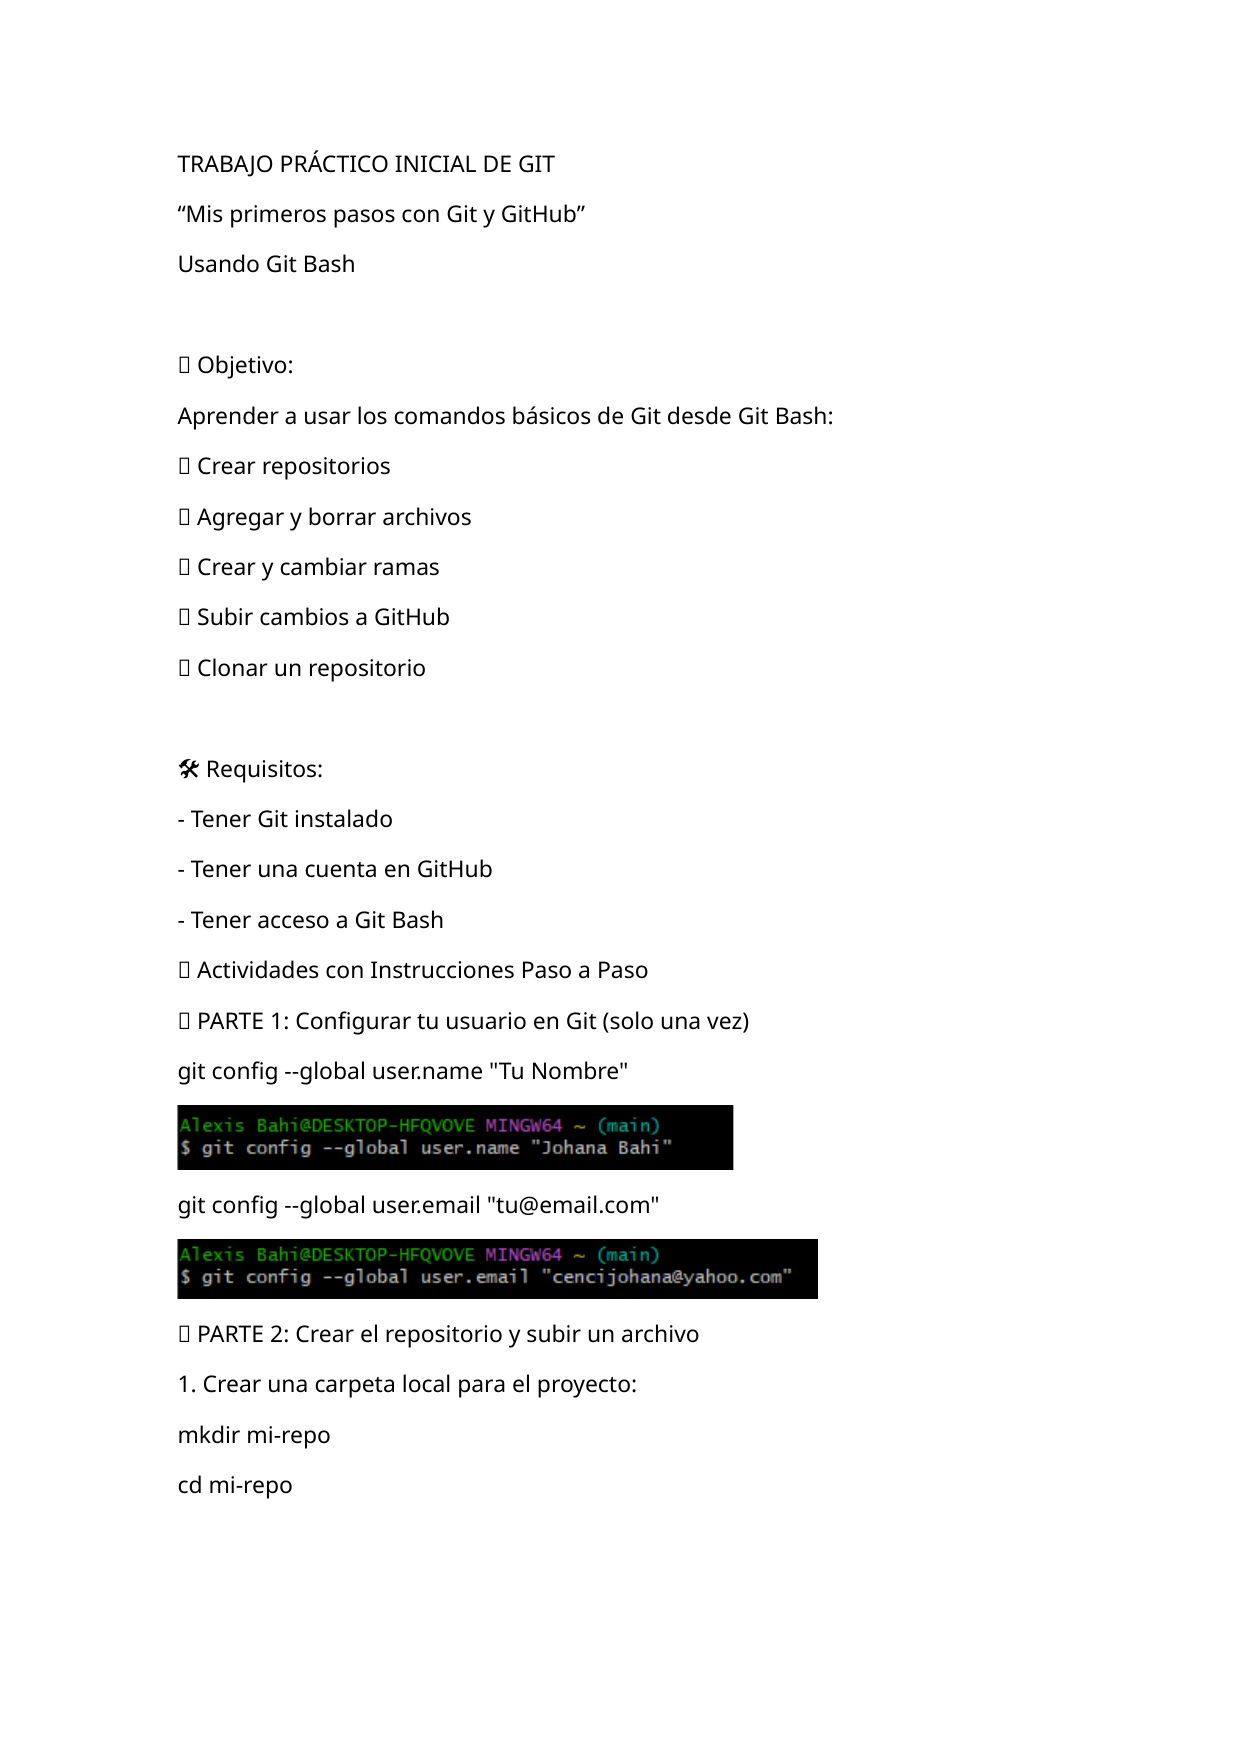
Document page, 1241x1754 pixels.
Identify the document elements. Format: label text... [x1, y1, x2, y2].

text ✅ Agregar y borrar archivos [177, 501, 1063, 532]
text ✅ Crear repositorios [177, 450, 1063, 481]
text 🎯 Objetivo: [177, 349, 1063, 381]
text 🔹 PARTE 1: Configurar tu usuario en Git (solo una vez) [177, 1005, 1063, 1036]
text ✅ Crear y cambiar ramas [177, 551, 1063, 582]
text “Mis primeros pasos con Git y GitHub” [177, 198, 1063, 229]
picture [177, 1239, 818, 1299]
text - Tener una cuenta en GitHub [177, 853, 1063, 885]
text - Tener acceso a Git Bash [177, 904, 1063, 935]
text - Tener Git instalado [177, 803, 1063, 834]
text ✅ Subir cambios a GitHub [177, 601, 1063, 633]
text 🧩 Actividades con Instrucciones Paso a Paso [177, 954, 1063, 986]
text git config --global user.email "tu@email.com" [177, 1189, 1063, 1220]
text Usando Git Bash [177, 248, 1063, 280]
text Aprender a usar los comandos básicos de Git desde Git Bash: [177, 400, 1063, 431]
text ✅ Clonar un repositorio [177, 652, 1063, 683]
text mkdir mi-repo [177, 1418, 1063, 1450]
text 🛠️ Requisitos: [177, 753, 1063, 784]
text git config --global user.name "Tu Nombre" [177, 1055, 1063, 1086]
text TRABAJO PRÁCTICO INICIAL DE GIT [177, 148, 1063, 179]
picture [177, 1105, 734, 1170]
text 🔹 PARTE 2: Crear el repositorio y subir un archivo [177, 1318, 1063, 1349]
text cd mi-repo [177, 1469, 1063, 1500]
text 1. Crear una carpeta local para el proyecto: [177, 1368, 1063, 1399]
